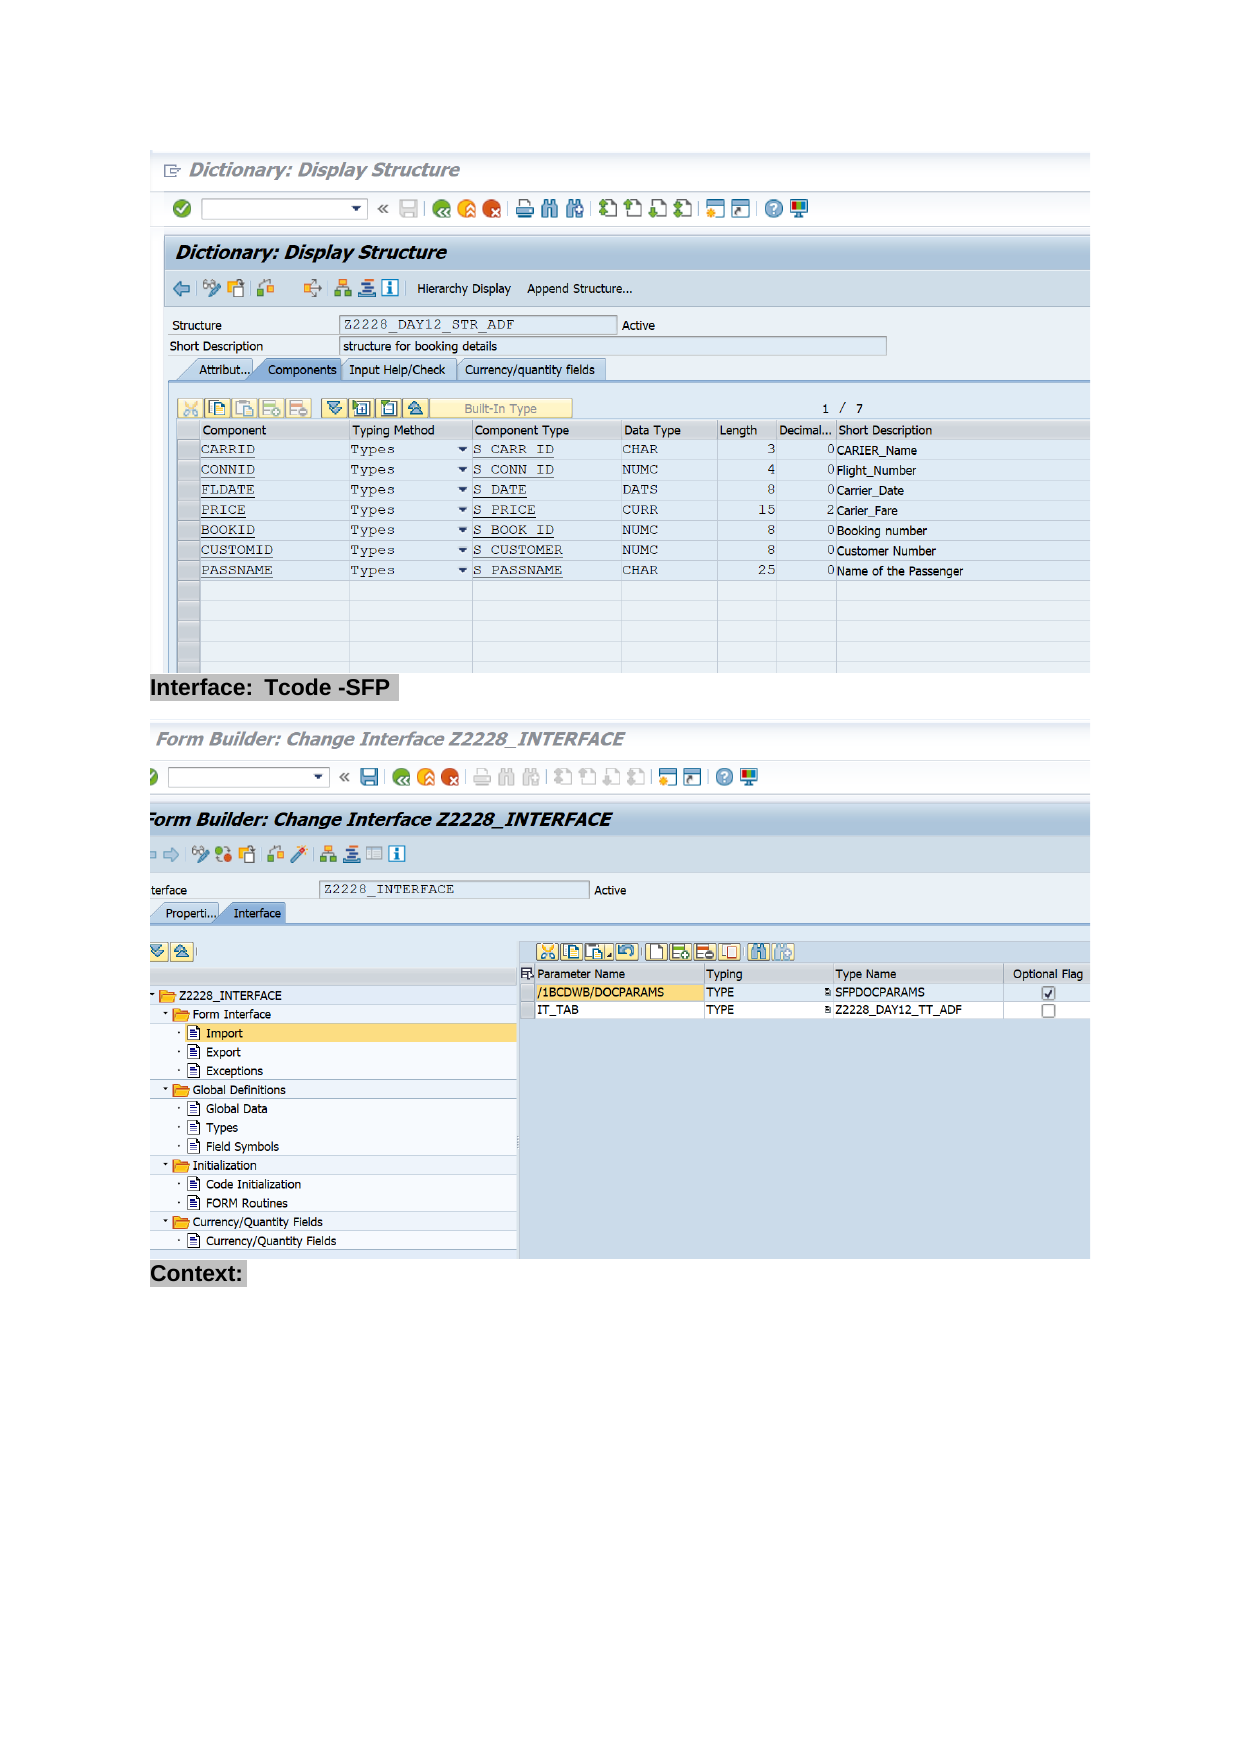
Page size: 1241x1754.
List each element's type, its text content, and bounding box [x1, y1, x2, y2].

text Interface: Tcode -SFP [150, 673, 1090, 701]
picture [150, 719, 1091, 1259]
text Context: [150, 1259, 1090, 1287]
picture [150, 150, 1091, 673]
